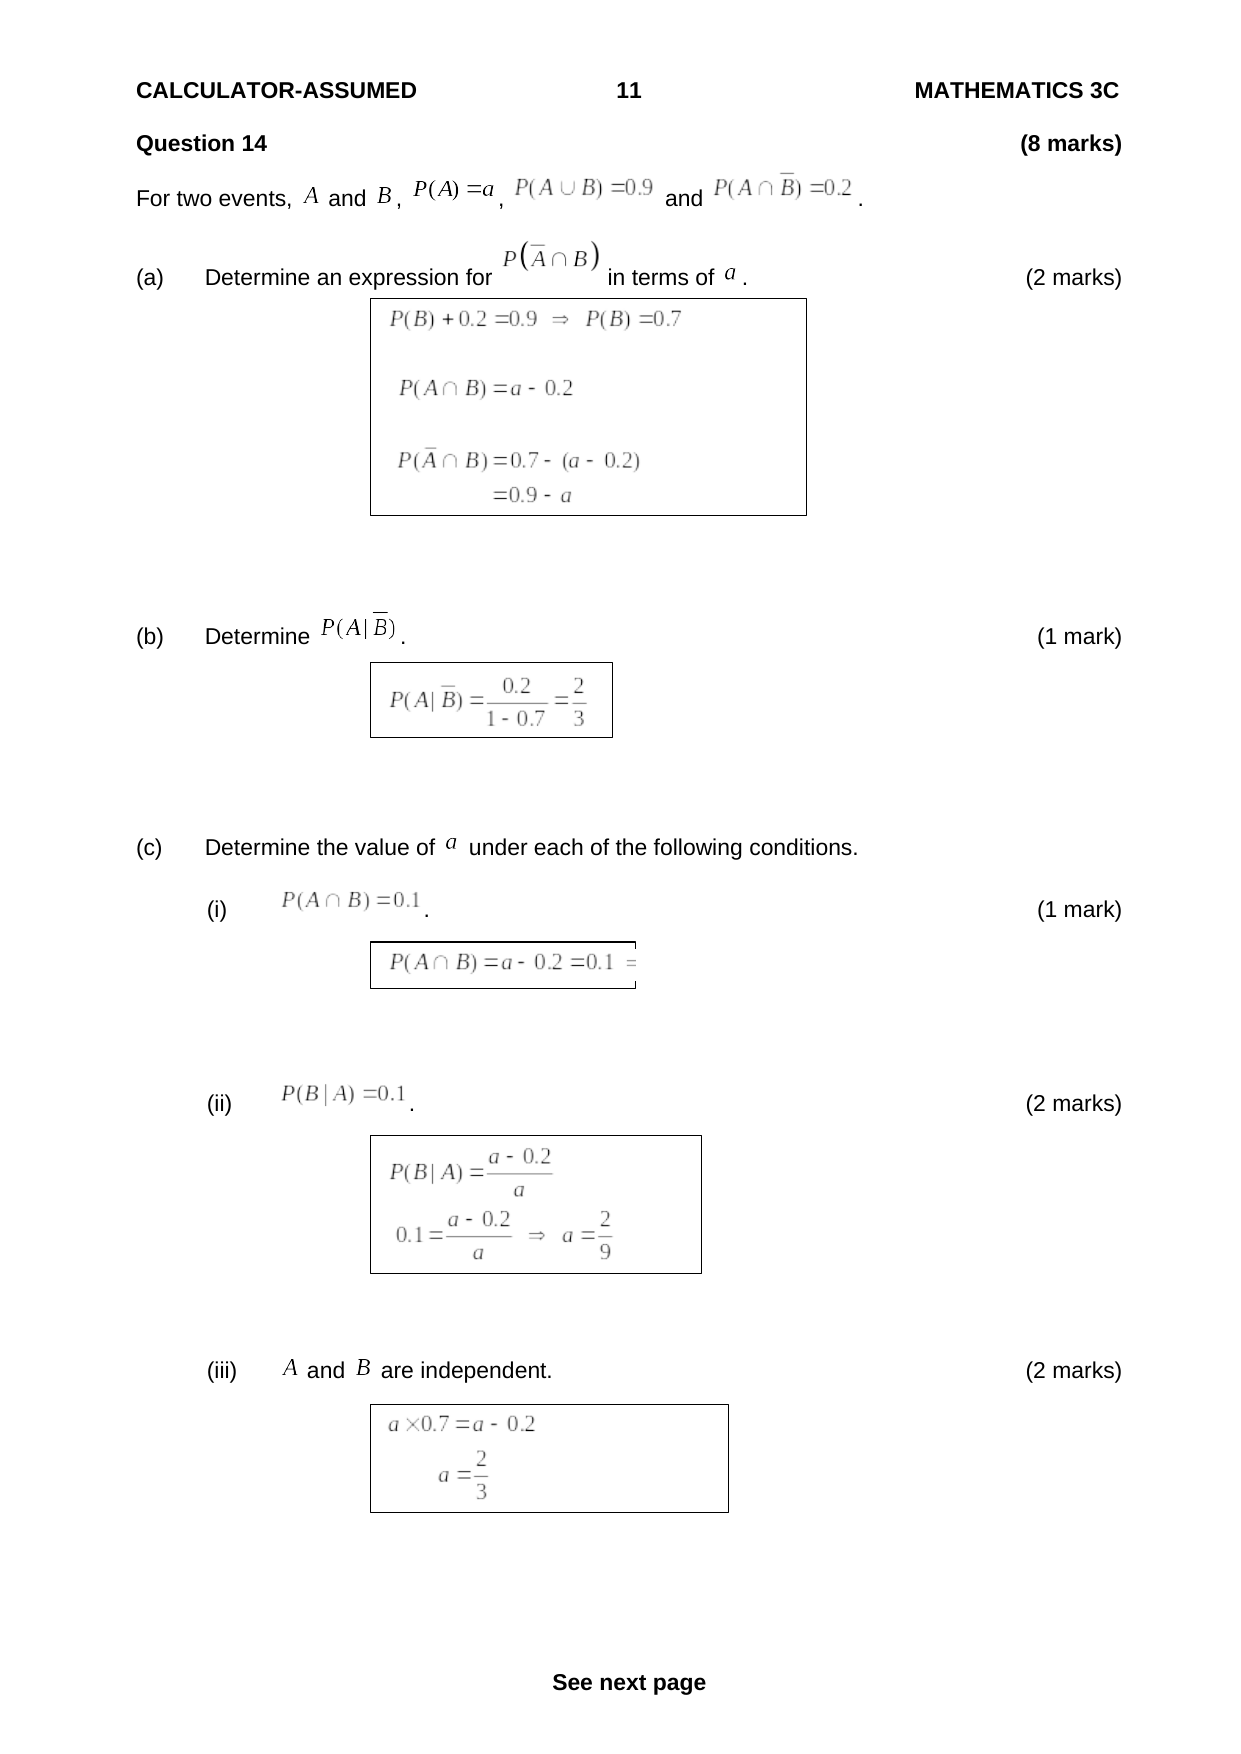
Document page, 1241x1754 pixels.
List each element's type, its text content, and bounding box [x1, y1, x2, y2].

text (i) . (1 mark) [207, 886, 1122, 922]
text (b) Determine . (1 mark) [136, 607, 1122, 649]
text For two events, and , , and . [136, 169, 1122, 211]
text (c) Determine the value of under each of the following conditions. [136, 833, 1122, 860]
text Question 14 (8 marks) [136, 130, 1122, 156]
text (ii) . (2 marks) [207, 1080, 1122, 1117]
text (iii) and are independent. (2 marks) [207, 1354, 1122, 1384]
text (a) Determine an expression for in terms of . (2 marks) [136, 237, 1122, 290]
